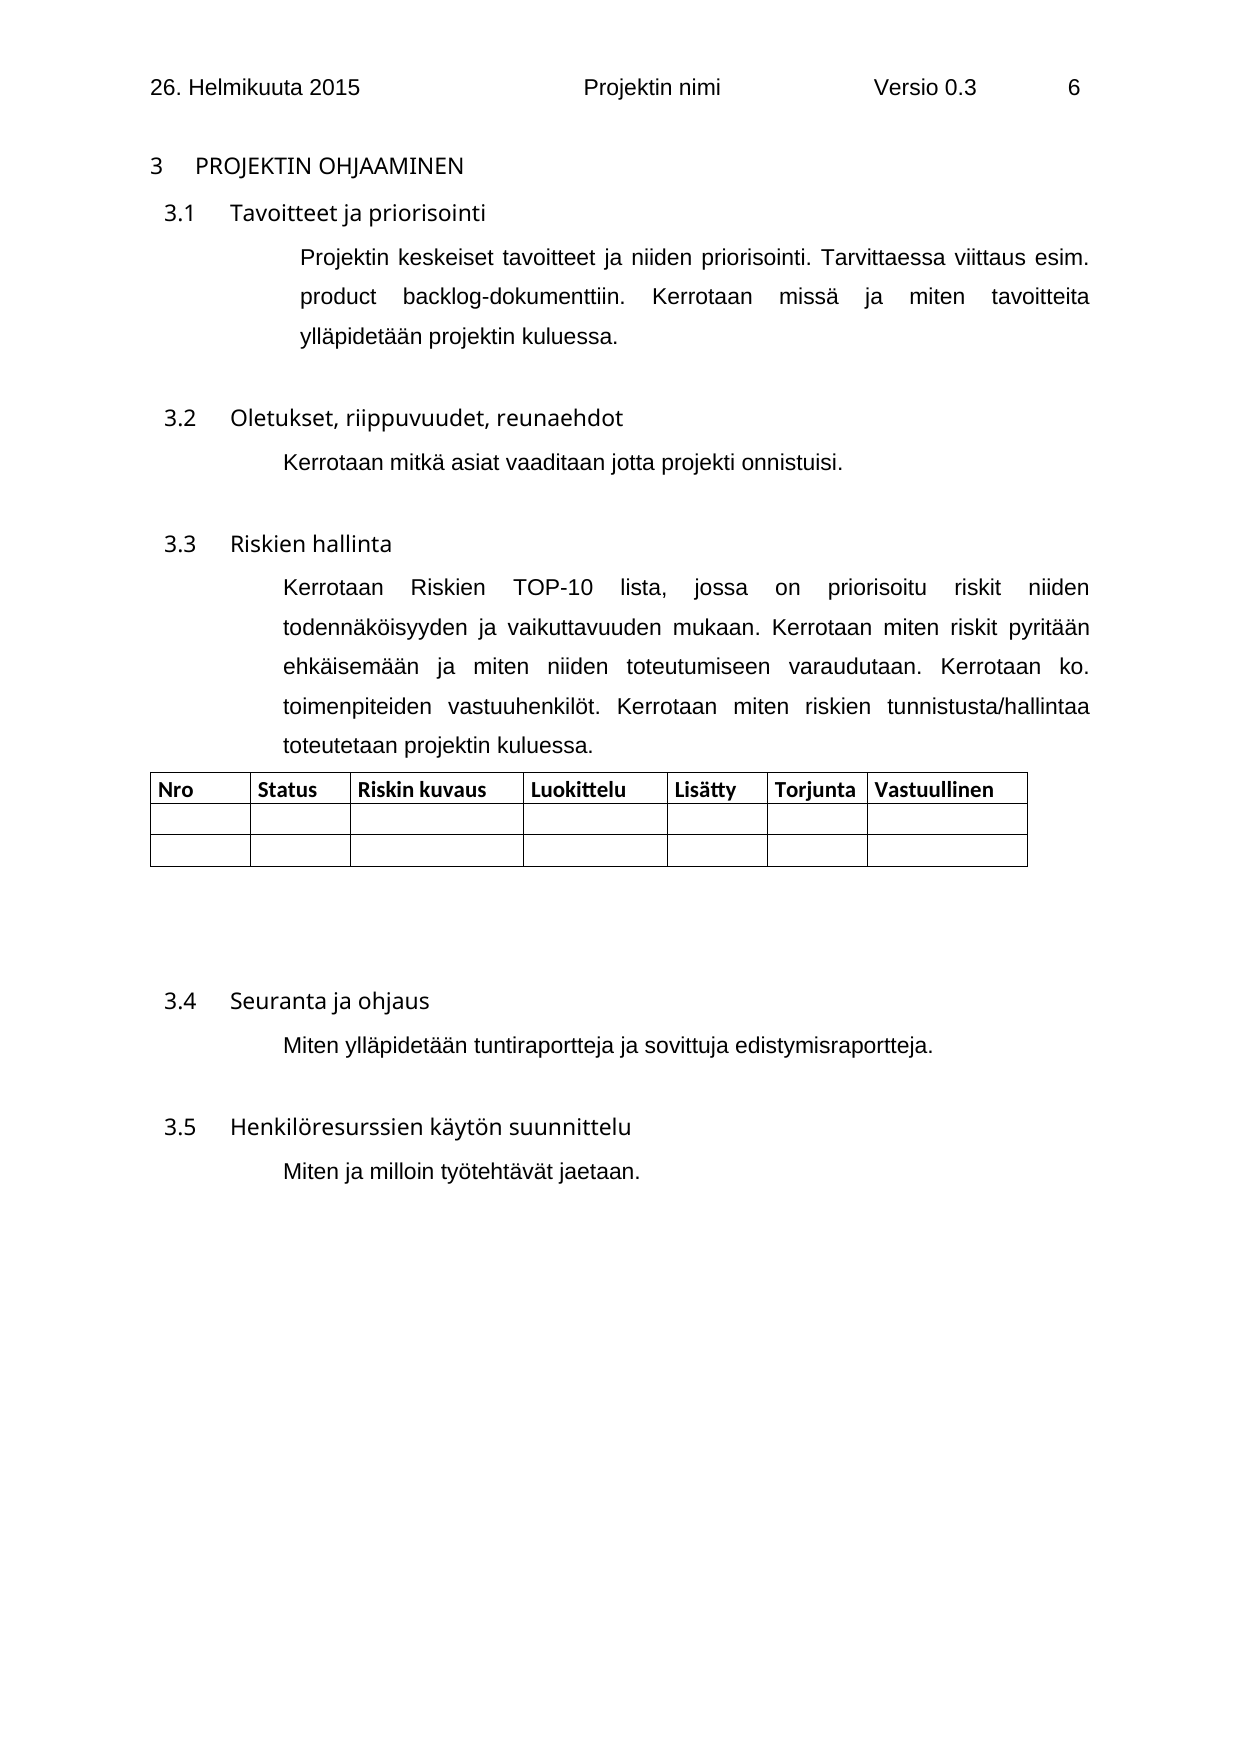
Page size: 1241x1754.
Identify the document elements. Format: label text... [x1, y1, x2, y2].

table_header Nro [151, 773, 250, 803]
subtitle Riskien hallinta [164, 527, 1090, 559]
text Kerrotaan mitkä asiat vaaditaan jotta projekti onnistuisi. [283, 448, 1090, 475]
text Miten ylläpidetään tuntiraportteja ja sovittuja edistymisraportteja. [283, 1032, 1090, 1058]
text Projektin keskeiset tavoitteet ja niiden priorisointi. Tarvittaessa viittaus esim. product backlog-dokumenttiin. Kerrotaan missä ja miten tavoitteita ylläpidetään projektin kuluessa. [300, 244, 1090, 349]
table_header Vastuullinen [868, 773, 1027, 803]
text Miten ja milloin työtehtävät jaetaan. [283, 1158, 1090, 1184]
table_cell [151, 804, 250, 834]
table_header Torjunta [768, 773, 867, 803]
table_header Riskin kuvaus [351, 773, 523, 803]
table_cell [351, 804, 523, 834]
subtitle Henkilöresurssien käytön suunnittelu [164, 1111, 1090, 1142]
subtitle Seuranta ja ohjaus [164, 985, 1090, 1016]
table_cell [868, 804, 1027, 834]
table_cell [668, 835, 767, 866]
table_cell [524, 835, 667, 866]
table_header Status [251, 773, 350, 803]
table_cell [768, 804, 867, 834]
table_header Lisätty [668, 773, 767, 803]
table_cell [151, 835, 250, 866]
table_cell [668, 804, 767, 834]
subtitle Oletukset, riippuvuudet, reunaehdot [164, 402, 1090, 433]
text Kerrotaan Riskien TOP-10 lista, jossa on priorisoitu riskit niiden todennäköisyyden ja vaikuttavuuden mukaan. Kerrotaan miten riskit pyritään ehkäisemään ja miten niiden toteutumiseen varaudutaan. Kerrotaan ko. toimenpiteiden vastuuhenkilöt. Kerrotaan miten riskien tunnistusta/hallintaa toteutetaan projektin kuluessa. [283, 574, 1090, 759]
table_cell [351, 835, 523, 866]
subtitle PROJEKTIN OHJAAMINEN [150, 150, 1090, 181]
table_cell [251, 804, 350, 834]
subtitle Tavoitteet ja priorisointi [164, 197, 1090, 228]
table_cell [868, 835, 1027, 866]
table_cell [524, 804, 667, 834]
table_cell [251, 835, 350, 866]
table_header Luokittelu [524, 773, 667, 803]
table_cell [768, 835, 867, 866]
